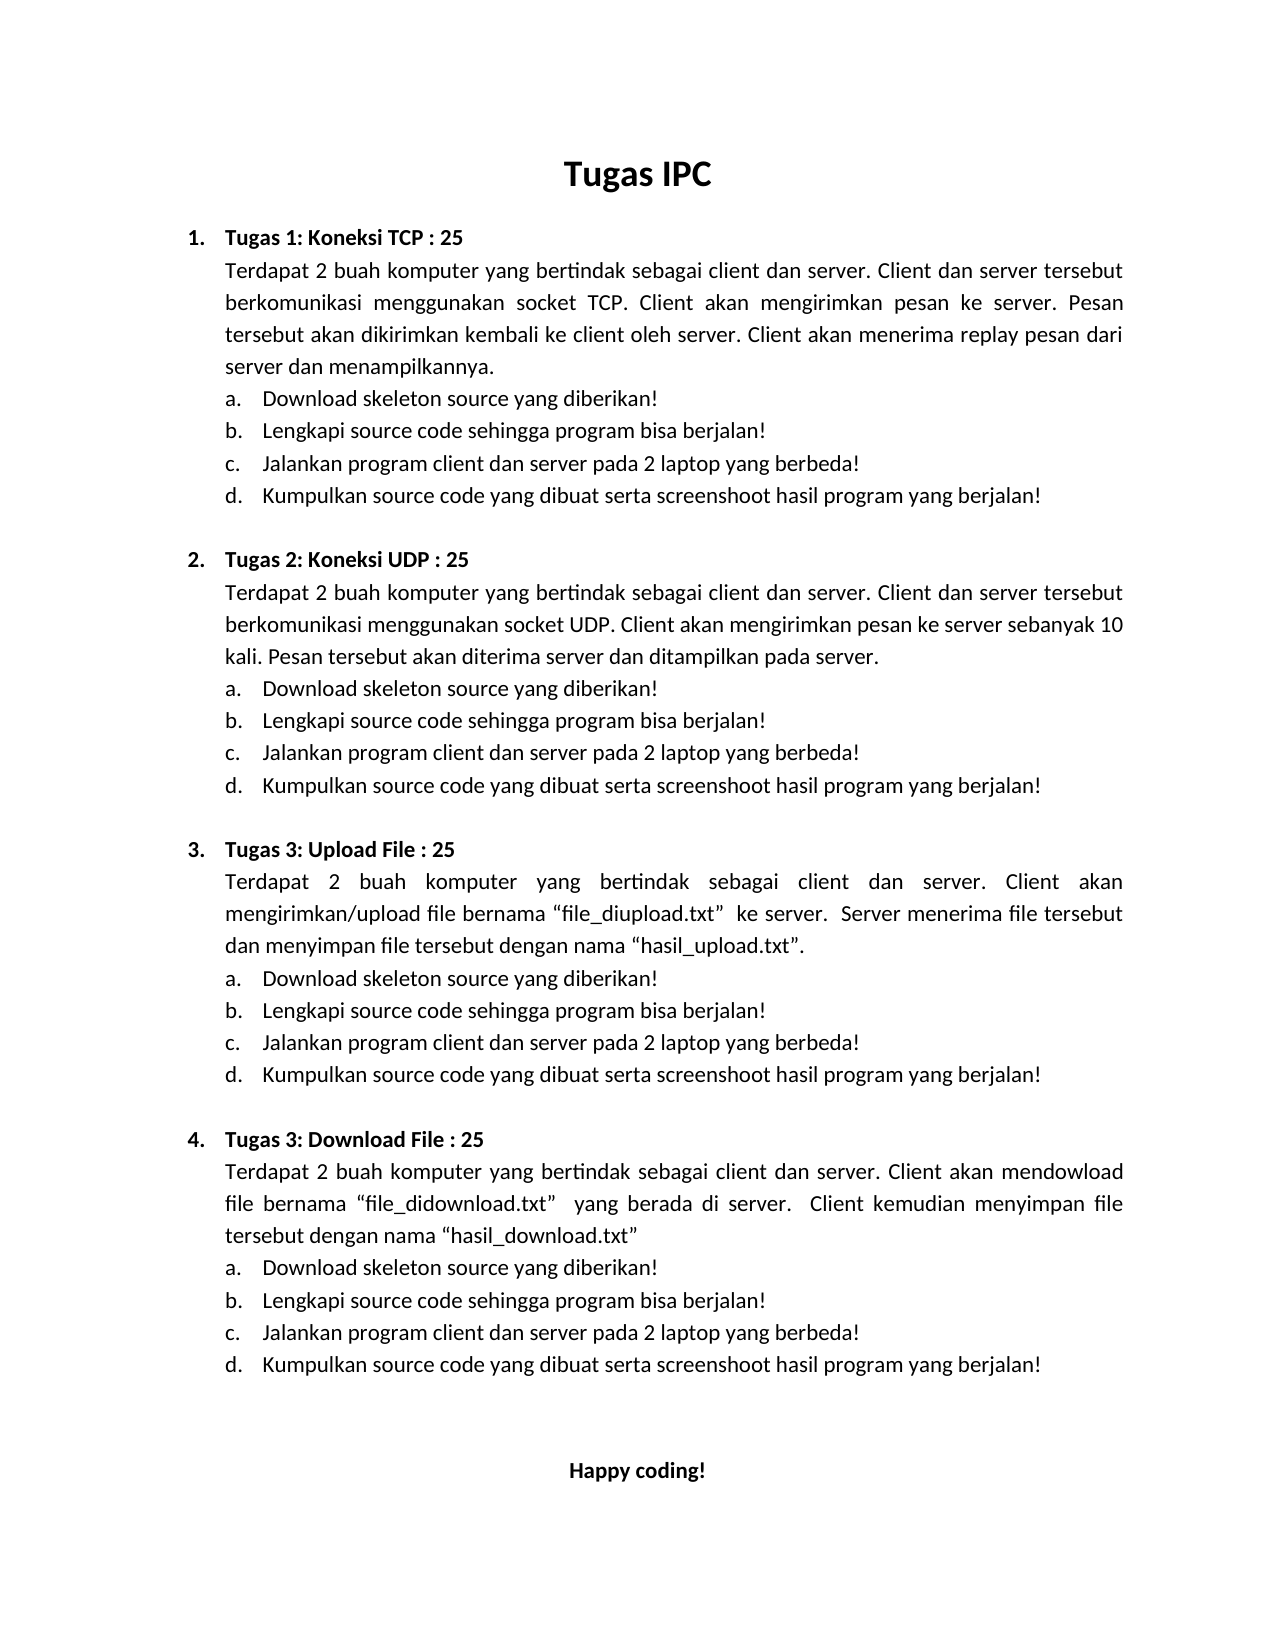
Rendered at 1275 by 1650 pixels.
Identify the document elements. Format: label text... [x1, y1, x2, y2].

list Kumpulkan source code yang dibuat serta screenshoot hasil program yang berjalan! [225, 1350, 1125, 1378]
list Jalankan program client dan server pada 2 laptop yang berbeda! [225, 1318, 1125, 1346]
list Kumpulkan source code yang dibuat serta screenshoot hasil program yang berjalan! [225, 481, 1125, 509]
list Tugas 2: Koneksi UDP : 25 [187, 545, 1125, 573]
list Kumpulkan source code yang dibuat serta screenshoot hasil program yang berjalan! [225, 771, 1125, 799]
list Lengkapi source code sehingga program bisa berjalan! [225, 417, 1125, 445]
list Download skeleton source yang diberikan! [225, 384, 1125, 412]
list Tugas 1: Koneksi TCP : 25 [187, 223, 1125, 252]
list Download skeleton source yang diberikan! [225, 1253, 1125, 1282]
text Tugas IPC [150, 150, 1125, 196]
list Lengkapi source code sehingga program bisa berjalan! [225, 706, 1125, 734]
text Happy coding! [150, 1456, 1125, 1484]
list Download skeleton source yang diberikan! [225, 674, 1125, 702]
list Lengkapi source code sehingga program bisa berjalan! [225, 996, 1125, 1024]
list Jalankan program client dan server pada 2 laptop yang berbeda! [225, 449, 1125, 477]
list Terdapat 2 buah komputer yang bertindak sebagai client dan server. Client dan server tersebut berkomunikasi menggunakan socket UDP. Client akan mengirimkan pesan ke server sebanyak 10 kali. Pesan tersebut akan diterima server dan ditampilkan pada server. [225, 578, 1125, 670]
list Jalankan program client dan server pada 2 laptop yang berbeda! [225, 1028, 1125, 1056]
list Tugas 3: Download File : 25 [187, 1125, 1125, 1153]
list Jalankan program client dan server pada 2 laptop yang berbeda! [225, 738, 1125, 767]
list Terdapat 2 buah komputer yang bertindak sebagai client dan server. Client dan server tersebut berkomunikasi menggunakan socket TCP. Client akan mengirimkan pesan ke server. Pesan tersebut akan dikirimkan kembali ke client oleh server. Client akan menerima replay pesan dari server dan menampilkannya. [225, 256, 1125, 380]
list Terdapat 2 buah komputer yang bertindak sebagai client dan server. Client akan mengirimkan/upload file bernama “file_diupload.txt” ke server. Server menerima file tersebut dan menyimpan file tersebut dengan nama “hasil_upload.txt”. [225, 867, 1125, 960]
list Tugas 3: Upload File : 25 [187, 835, 1125, 863]
list Lengkapi source code sehingga program bisa berjalan! [225, 1286, 1125, 1314]
list Terdapat 2 buah komputer yang bertindak sebagai client dan server. Client akan mendowload file bernama “file_didownload.txt” yang berada di server. Client kemudian menyimpan file tersebut dengan nama “hasil_download.txt” [225, 1157, 1125, 1249]
list Download skeleton source yang diberikan! [225, 964, 1125, 992]
list Kumpulkan source code yang dibuat serta screenshoot hasil program yang berjalan! [225, 1060, 1125, 1088]
